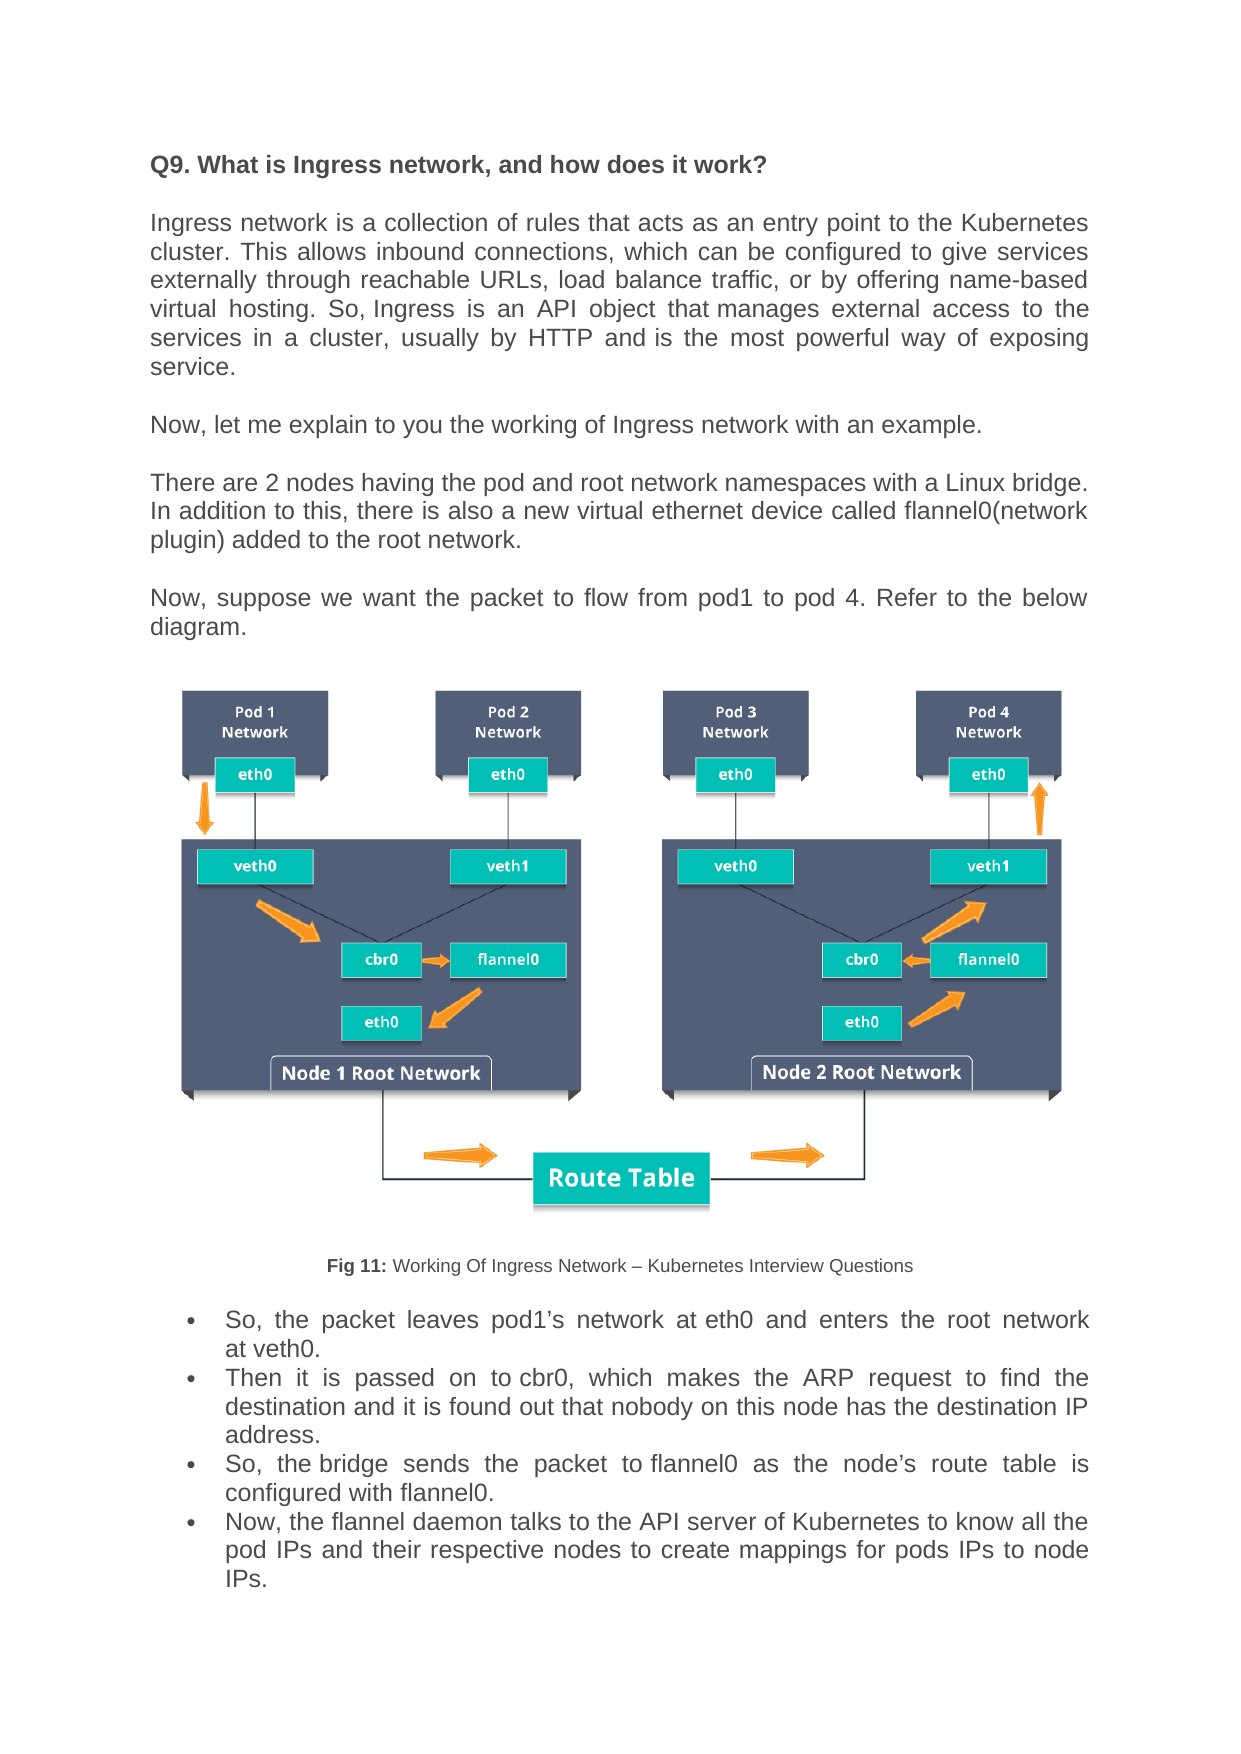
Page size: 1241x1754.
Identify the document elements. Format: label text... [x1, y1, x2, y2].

text Now, let me explain to you the working of Ingress network with an example. [150, 409, 1090, 438]
list Then it is passed on to cbr0, which makes the ARP request to find the destination and it is found out that nobody on this node has the destination IP address. [187, 1363, 1090, 1449]
text Q9. What is Ingress network, and how does it work? [150, 150, 1090, 179]
list So, the bridge sends the packet to flannel0 as the node’s route table is configured with flannel0. [187, 1449, 1090, 1507]
picture [150, 669, 1091, 1226]
text Ingress network is a collection of rules that acts as an entry point to the Kubernetes cluster. This allows inbound connections, which can be configured to give services externally through reachable URLs, load balance traffic, or by offering name-based virtual hosting. So, Ingress is an API object that manages external access to the services in a cluster, usually by HTTP and is the most powerful way of exposing service. [150, 208, 1090, 380]
text Fig 11: Working Of Ingress Network – Kubernetes Interview Questions [150, 1255, 1090, 1276]
list Now, the flannel daemon talks to the API server of Kubernetes to know all the pod IPs and their respective nodes to create mappings for pods IPs to node IPs. [187, 1507, 1090, 1593]
text There are 2 nodes having the pod and root network namespaces with a Linux bridge. In addition to this, there is also a new virtual ethernet device called flannel0(network plugin) added to the root network. [150, 467, 1090, 554]
text Now, suppose we want the packet to flow from pod1 to pod 4. Refer to the below diagram. [150, 583, 1090, 640]
list So, the packet leaves pod1’s network at eth0 and enters the root network at veth0. [187, 1305, 1090, 1363]
